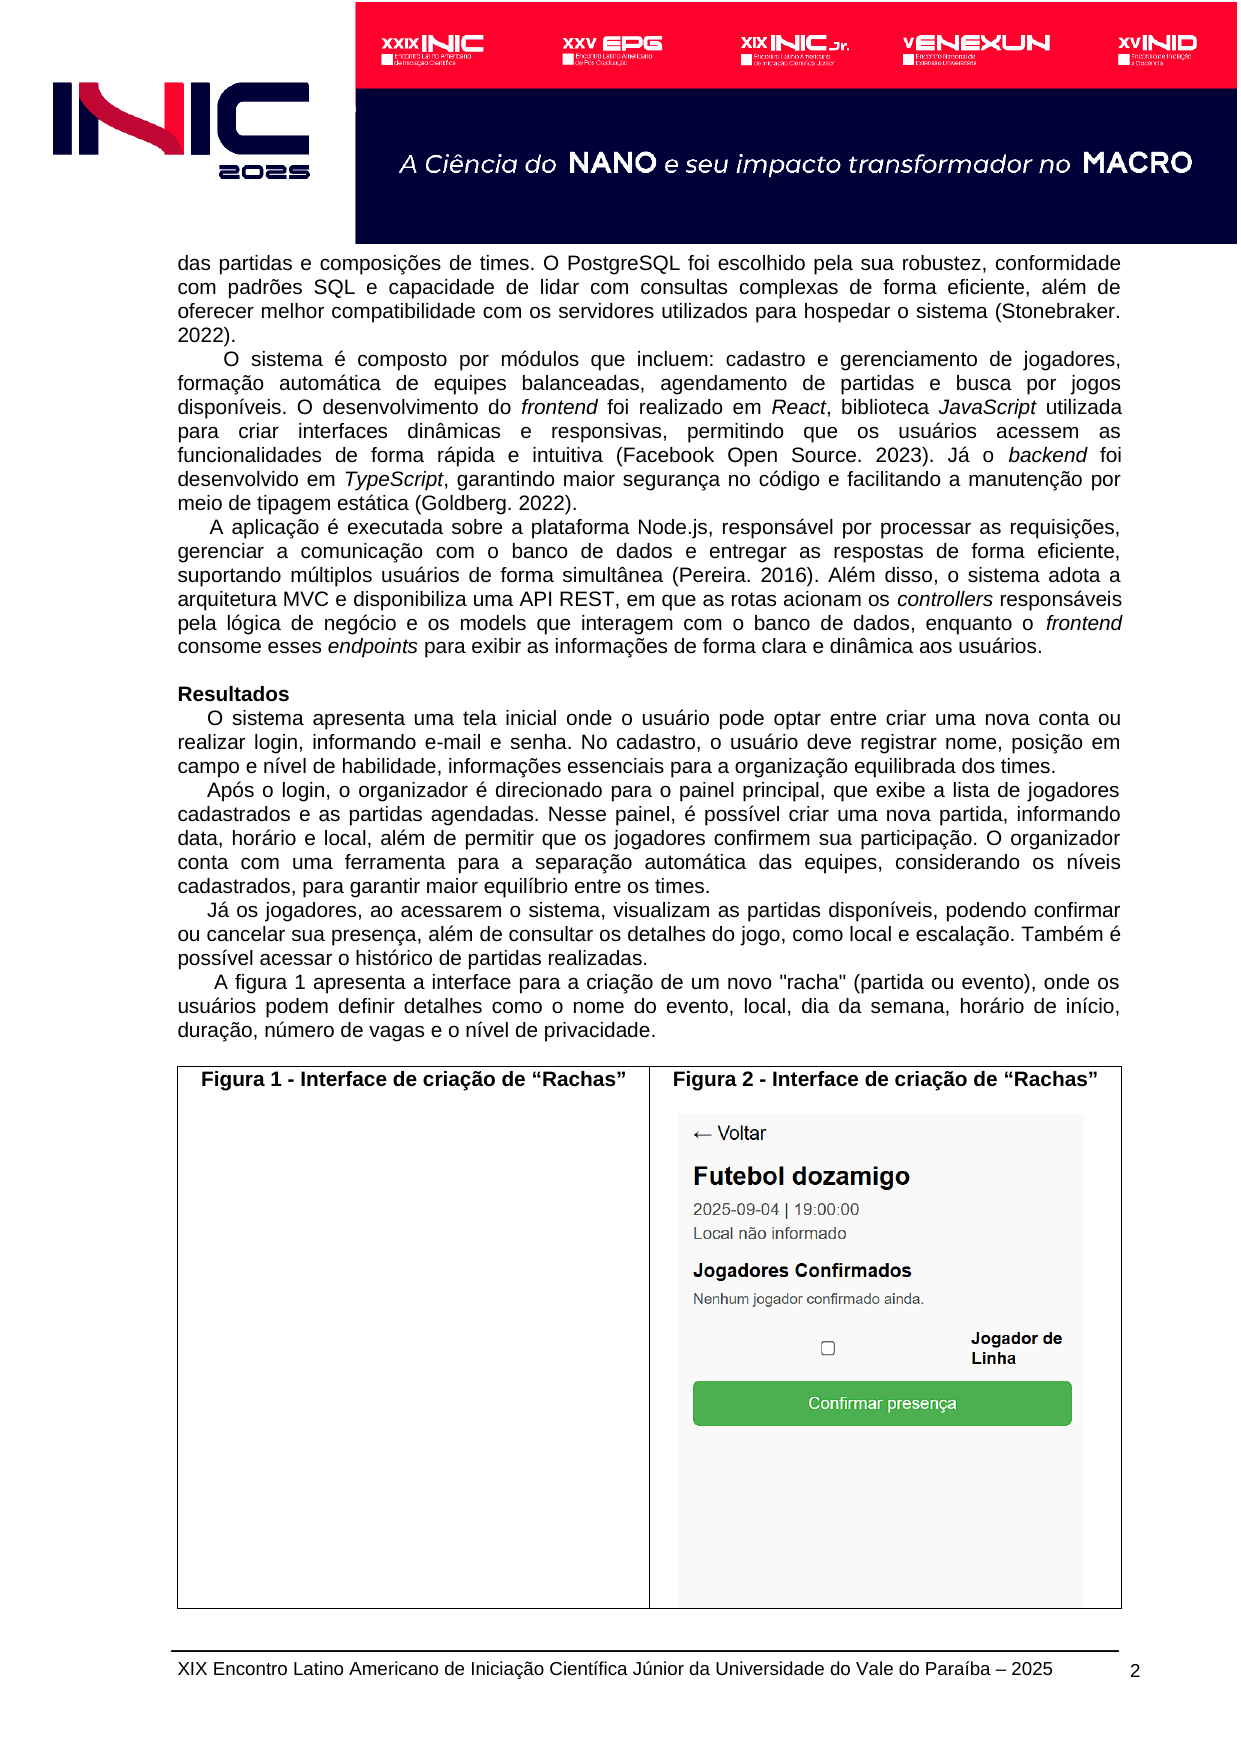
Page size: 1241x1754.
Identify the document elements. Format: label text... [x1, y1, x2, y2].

picture [0, 2, 1236, 243]
table_header Figura 2 - Interface de criação de “Rachas” [650, 1067, 1121, 1608]
text A figura 1 apresenta a interface para a criação de um novo "racha" (partida ou evento), onde os usuários podem definir detalhes como o nome do evento, local, dia da semana, horário de início, duração, número de vagas e o nível de privacidade. [177, 970, 1122, 1042]
text A aplicação é executada sobre a plataforma Node.js, responsável por processar as requisições, gerenciar a comunicação com o banco de dados e entregar as respostas de forma eficiente, suportando múltiplos usuários de forma simultânea (Pereira. 2016). Além disso, o sistema adota a arquitetura MVC e disponibiliza uma API REST, em que as rotas acionam os controllers responsáveis pela lógica de negócio e os models que interagem com o banco de dados, enquanto o frontend consome esses endpoints para exibir as informações de forma clara e dinâmica aos usuários. [177, 514, 1122, 658]
table_header Figura 1 - Interface de criação de “Rachas” [178, 1067, 649, 1608]
text Após o login, o organizador é direcionado para o painel principal, que exibe a lista de jogadores cadastrados e as partidas agendadas. Nesse painel, é possível criar uma nova partida, informando data, horário e local, além de permitir que os jogadores confirmem sua participação. O organizador conta com uma ferramenta para a separação automática das equipes, considerando os níveis cadastrados, para garantir maior equilíbrio entre os times. [177, 778, 1122, 898]
picture [678, 1114, 1084, 1608]
text Resultados [177, 682, 1122, 706]
text Já os jogadores, ao acessarem o sistema, visualizam as partidas disponíveis, podendo confirmar ou cancelar sua presença, além de consultar os detalhes do jogo, como local e escalação. Também é possível acessar o histórico de partidas realizadas. [177, 898, 1122, 970]
text O sistema apresenta uma tela inicial onde o usuário pode optar entre criar uma nova conta ou realizar login, informando e-mail e senha. No cadastro, o usuário deve registrar nome, posição em campo e nível de habilidade, informações essenciais para a organização equilibrada dos times. [177, 706, 1122, 778]
